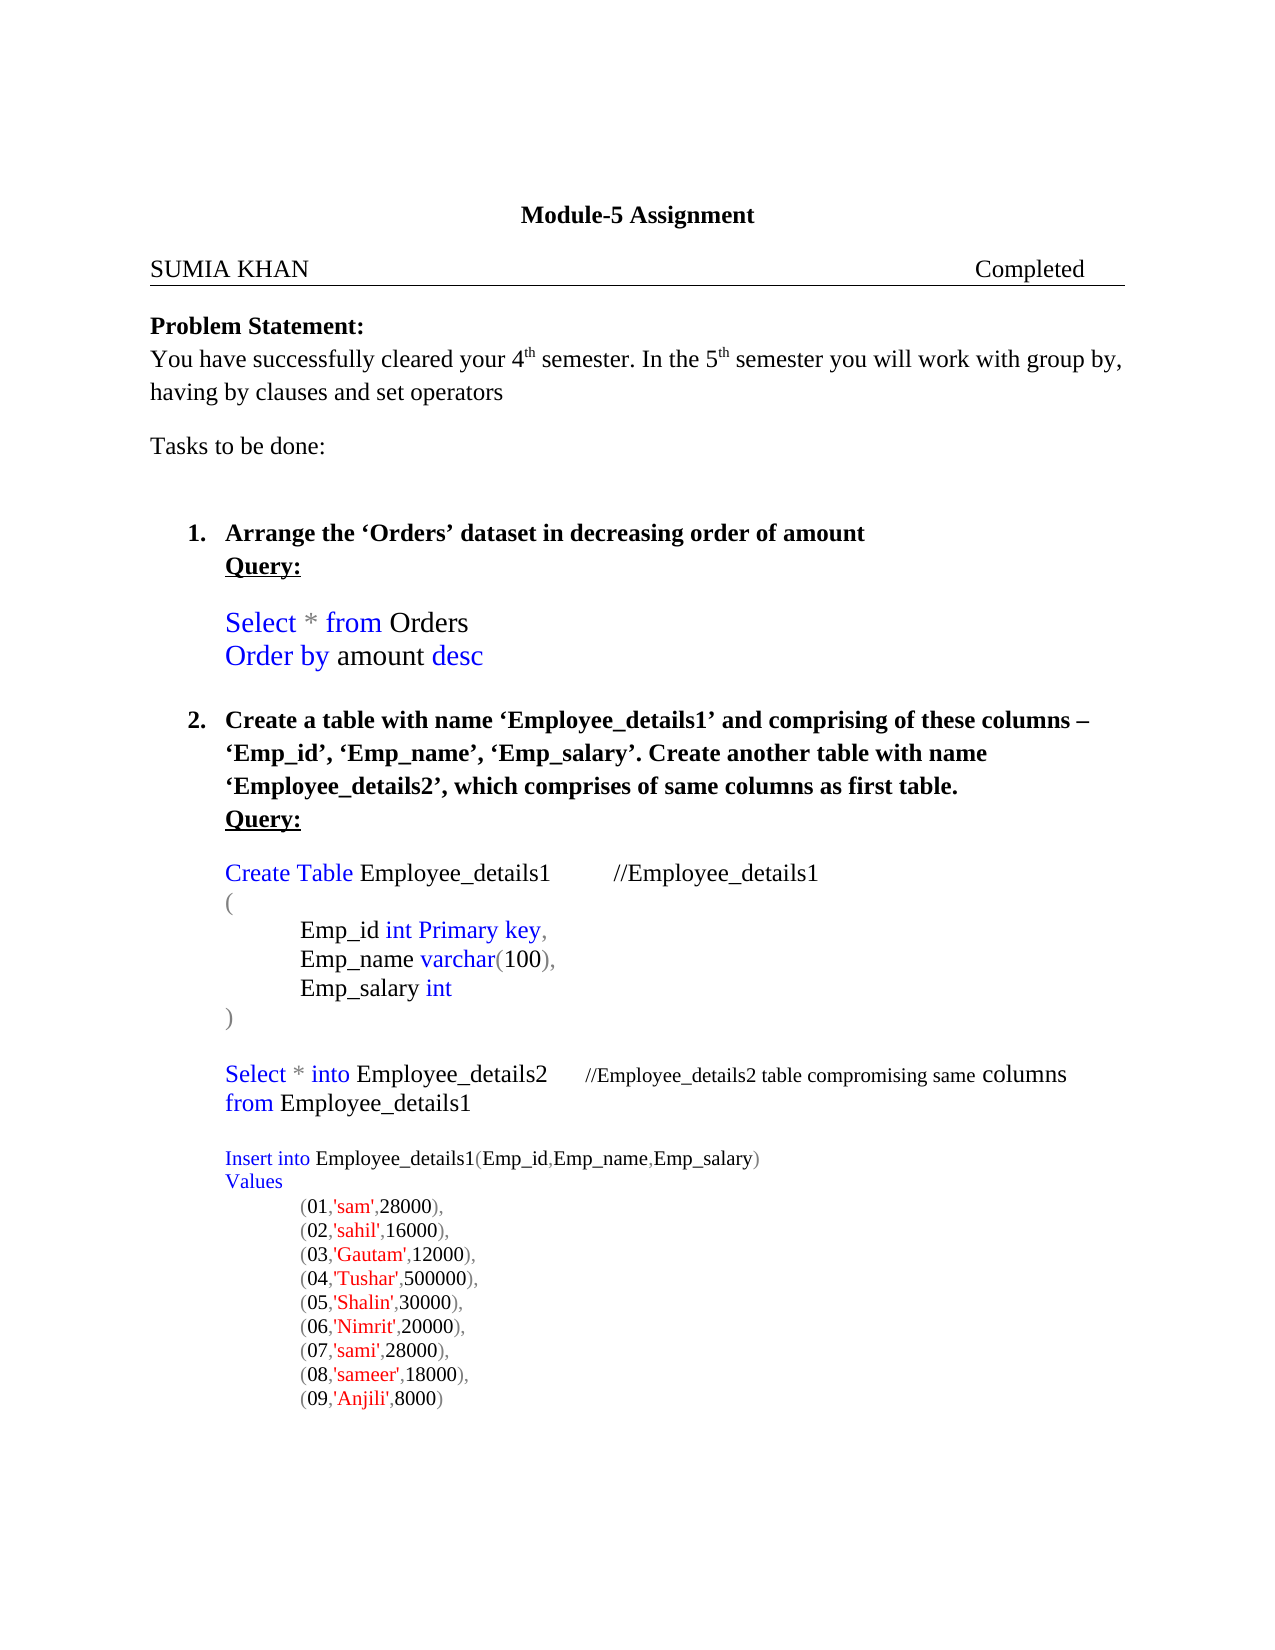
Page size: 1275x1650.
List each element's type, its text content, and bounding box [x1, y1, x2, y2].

text (02,'sahil',16000), [150, 1218, 1125, 1242]
subtitle Tasks to be done: [150, 431, 1125, 460]
title Module-5 Assignment [150, 200, 1125, 229]
list Create a table with name ‘Employee_details1’ and comprising of these columns – ‘Emp_id’, ‘Emp_name’, ‘Emp_salary’. Create another table with name ‘Employee_details2’, which comprises of same columns as first table. [187, 705, 1125, 800]
text Select * from Orders [150, 605, 1125, 638]
text (08,'sameer',18000), [150, 1362, 1125, 1386]
text SUMIA KHAN Completed [150, 254, 1125, 285]
text Select * into Employee_details2 //Employee_details2 table compromising same columns [150, 1059, 1125, 1088]
text (06,'Nimrit',20000), [150, 1314, 1125, 1338]
text from Employee_details1 [150, 1088, 1125, 1117]
text Insert into Employee_details1(Emp_id,Emp_name,Emp_salary) [150, 1145, 1125, 1169]
text (01,'sam',28000), [150, 1193, 1125, 1218]
text (09,'Anjili',8000) [150, 1386, 1125, 1410]
text (03,'Gautam',12000), [150, 1242, 1125, 1266]
text ) [150, 1002, 1125, 1030]
text You have successfully cleared your 4th semester. In the 5th semester you will work with group by, having by clauses and set operators [150, 344, 1125, 406]
subtitle Problem Statement: [150, 311, 1125, 340]
text (05,'Shalin',30000), [150, 1290, 1125, 1314]
list Query: [225, 804, 1125, 833]
list Query: [225, 551, 1125, 580]
text Values [150, 1169, 1125, 1193]
text Emp_id int Primary key, [150, 915, 1125, 944]
text Emp_salary int [150, 973, 1125, 1002]
text (04,'Tushar',500000), [150, 1266, 1125, 1290]
text Create Table Employee_details1 //Employee_details1 [150, 858, 1125, 887]
text Emp_name varchar(100), [150, 944, 1125, 973]
text (07,'sami',28000), [150, 1338, 1125, 1362]
text Order by amount desc [150, 638, 1125, 672]
list Arrange the ‘Orders’ dataset in decreasing order of amount [187, 518, 1125, 547]
text ( [150, 887, 1125, 915]
